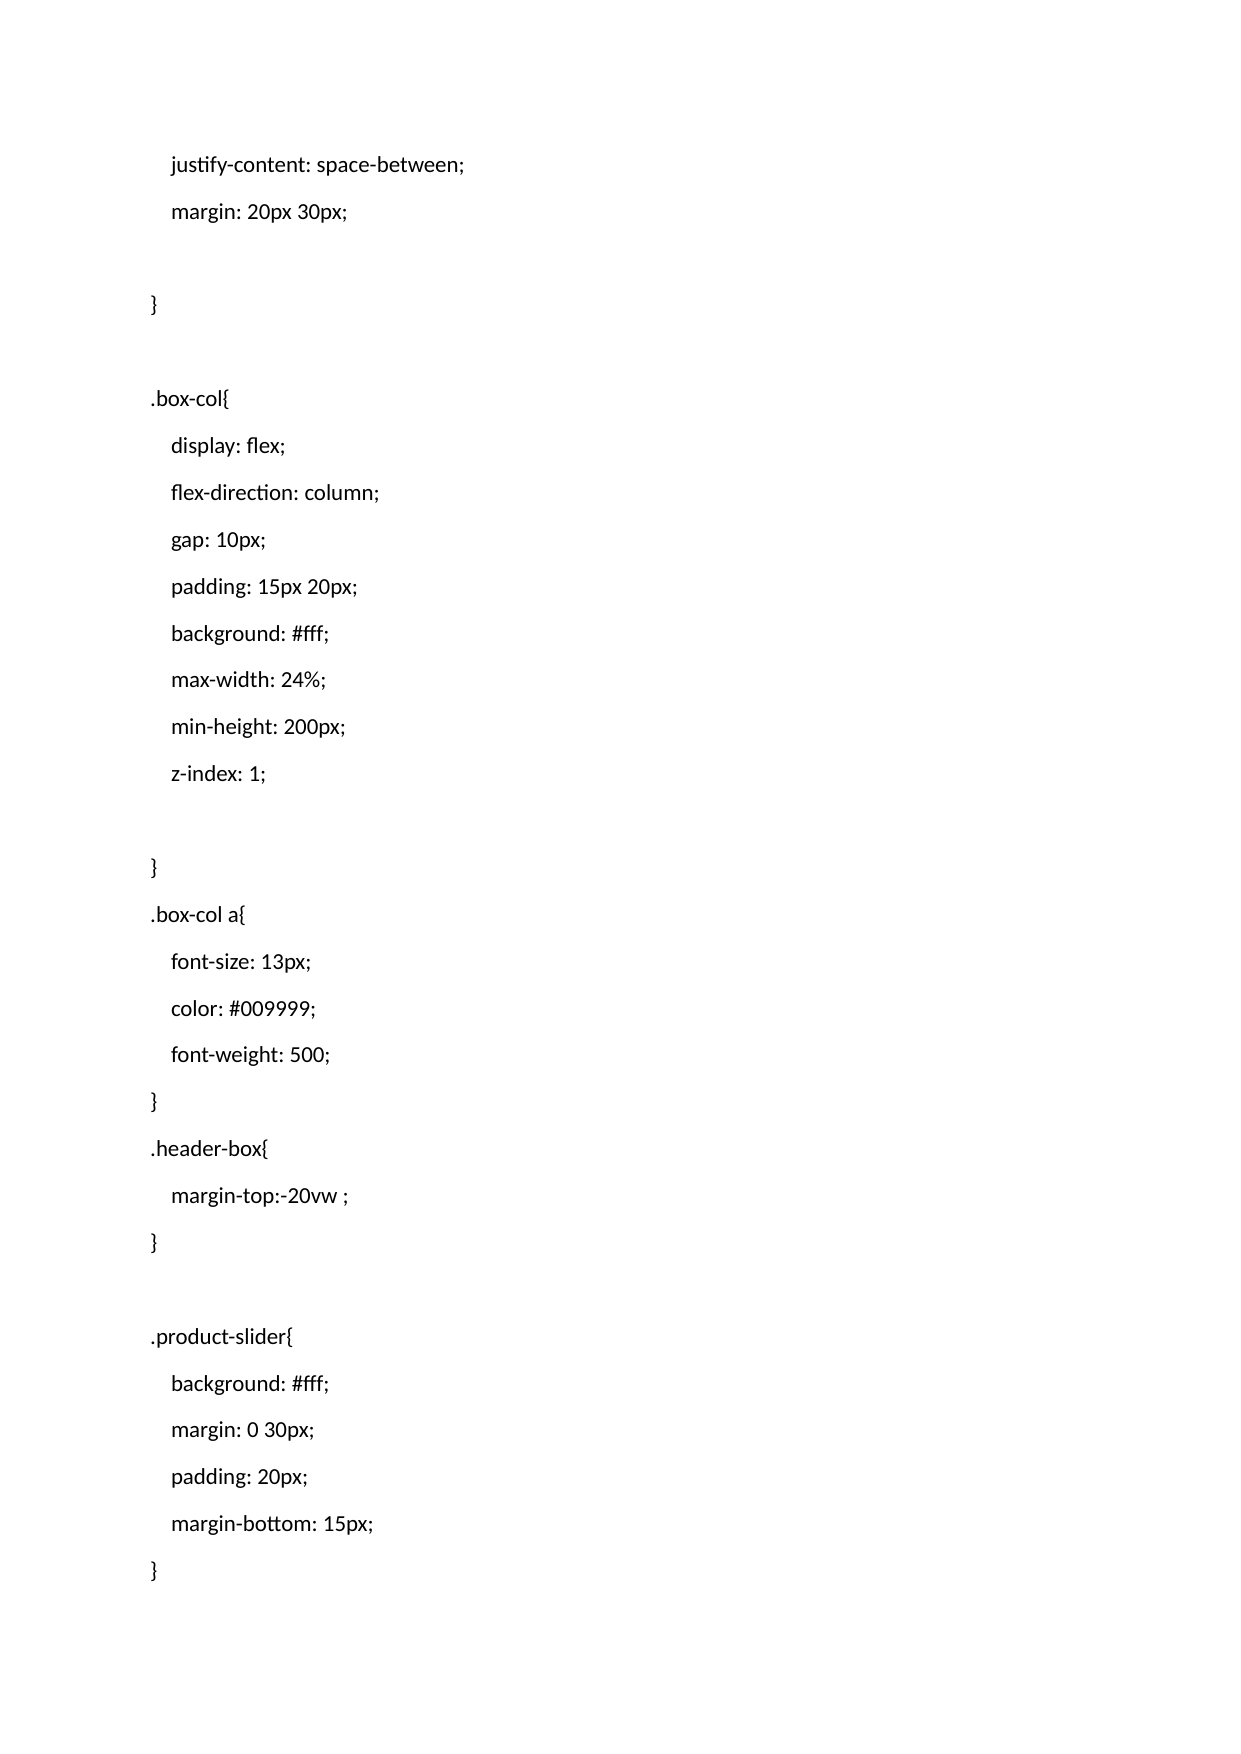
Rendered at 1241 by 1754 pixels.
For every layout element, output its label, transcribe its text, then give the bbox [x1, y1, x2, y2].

text .product-slider{ [150, 1322, 1090, 1350]
text } [150, 1087, 1090, 1116]
text } [150, 1556, 1090, 1584]
text font-size: 13px; [150, 947, 1090, 975]
text z-index: 1; [150, 759, 1090, 787]
text margin-bottom: 15px; [150, 1509, 1090, 1537]
text display: flex; [150, 431, 1090, 459]
text padding: 20px; [150, 1462, 1090, 1491]
text font-weight: 500; [150, 1041, 1090, 1069]
text padding: 15px 20px; [150, 572, 1090, 600]
text } [150, 291, 1090, 319]
text margin: 0 30px; [150, 1416, 1090, 1444]
text gap: 10px; [150, 525, 1090, 553]
text min-height: 200px; [150, 712, 1090, 741]
text .box-col{ [150, 384, 1090, 412]
text } [150, 853, 1090, 881]
text max-width: 24%; [150, 666, 1090, 694]
text flex-direction: column; [150, 478, 1090, 506]
text background: #fff; [150, 619, 1090, 647]
text margin: 20px 30px; [150, 197, 1090, 225]
text color: #009999; [150, 994, 1090, 1022]
text background: #fff; [150, 1369, 1090, 1397]
text .header-box{ [150, 1134, 1090, 1162]
text margin-top:-20vw ; [150, 1181, 1090, 1209]
text } [150, 1228, 1090, 1256]
text .box-col a{ [150, 900, 1090, 928]
text justify-content: space-between; [150, 150, 1090, 178]
